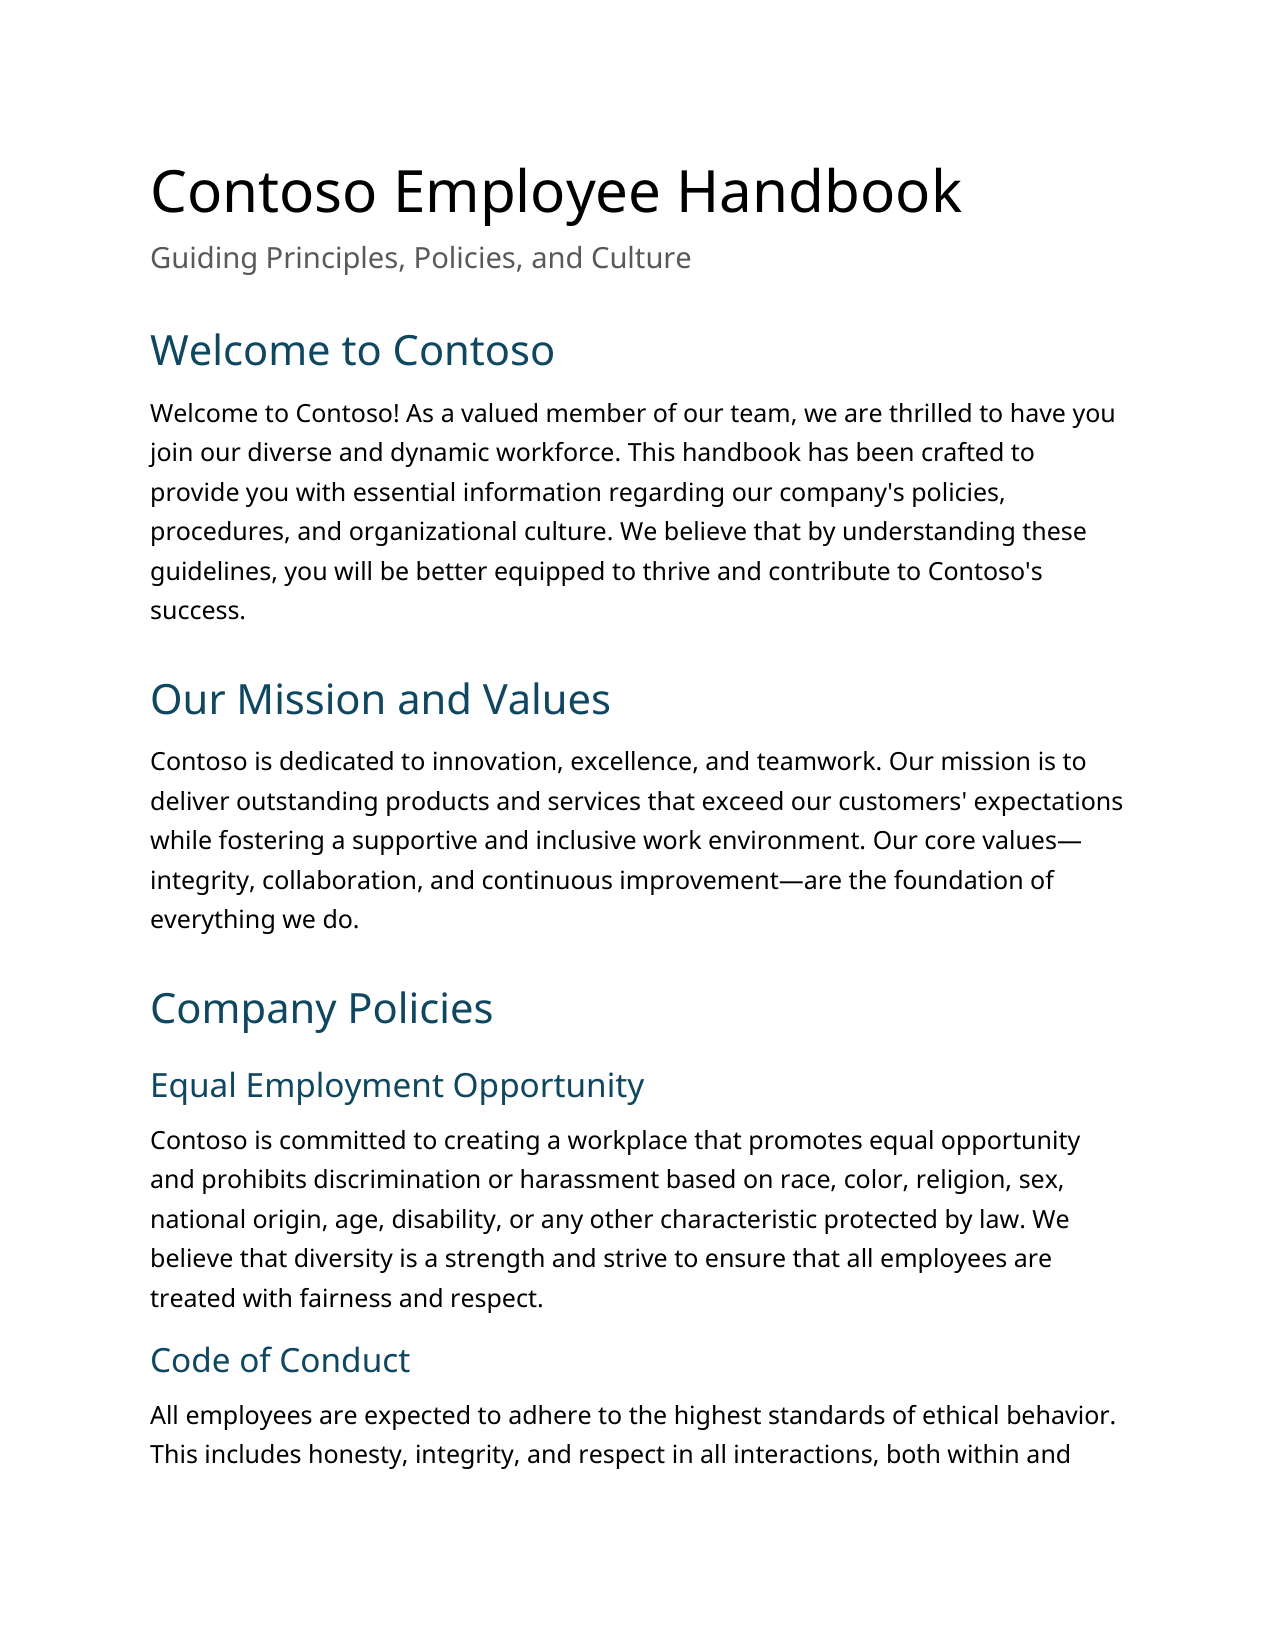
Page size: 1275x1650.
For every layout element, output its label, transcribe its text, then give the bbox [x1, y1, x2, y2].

subtitle Guiding Principles, Policies, and Culture [150, 238, 1125, 277]
subtitle Welcome to Contoso [150, 321, 1125, 378]
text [150, 1397, 1125, 1471]
subtitle Company Policies [150, 979, 1125, 1036]
text Contoso is committed to creating a workplace that promotes equal opportunity and prohibits discrimination or harassment based on race, color, religion, sex, national origin, age, disability, or any other characteristic protected by law. We believe that diversity is a strength and strive to ensure that all employees are treated with fairness and respect. [150, 1122, 1125, 1314]
subtitle Our Mission and Values [150, 670, 1125, 727]
subtitle Equal Employment Opportunity [150, 1061, 1125, 1107]
text Welcome to Contoso! As a valued member of our team, we are thrilled to have you join our diverse and dynamic workforce. This handbook has been crafted to provide you with essential information regarding our company's policies, procedures, and organizational culture. We believe that by understanding these guidelines, you will be better equipped to thrive and contribute to Contoso's success. [150, 395, 1125, 627]
text Contoso is dedicated to innovation, excellence, and teamwork. Our mission is to deliver outstanding products and services that exceed our customers' expectations while fostering a supportive and inclusive work environment. Our core values—integrity, collaboration, and continuous improvement—are the foundation of everything we do. [150, 744, 1125, 936]
subtitle Code of Conduct [150, 1336, 1125, 1382]
title Contoso Employee Handbook [150, 150, 1125, 229]
